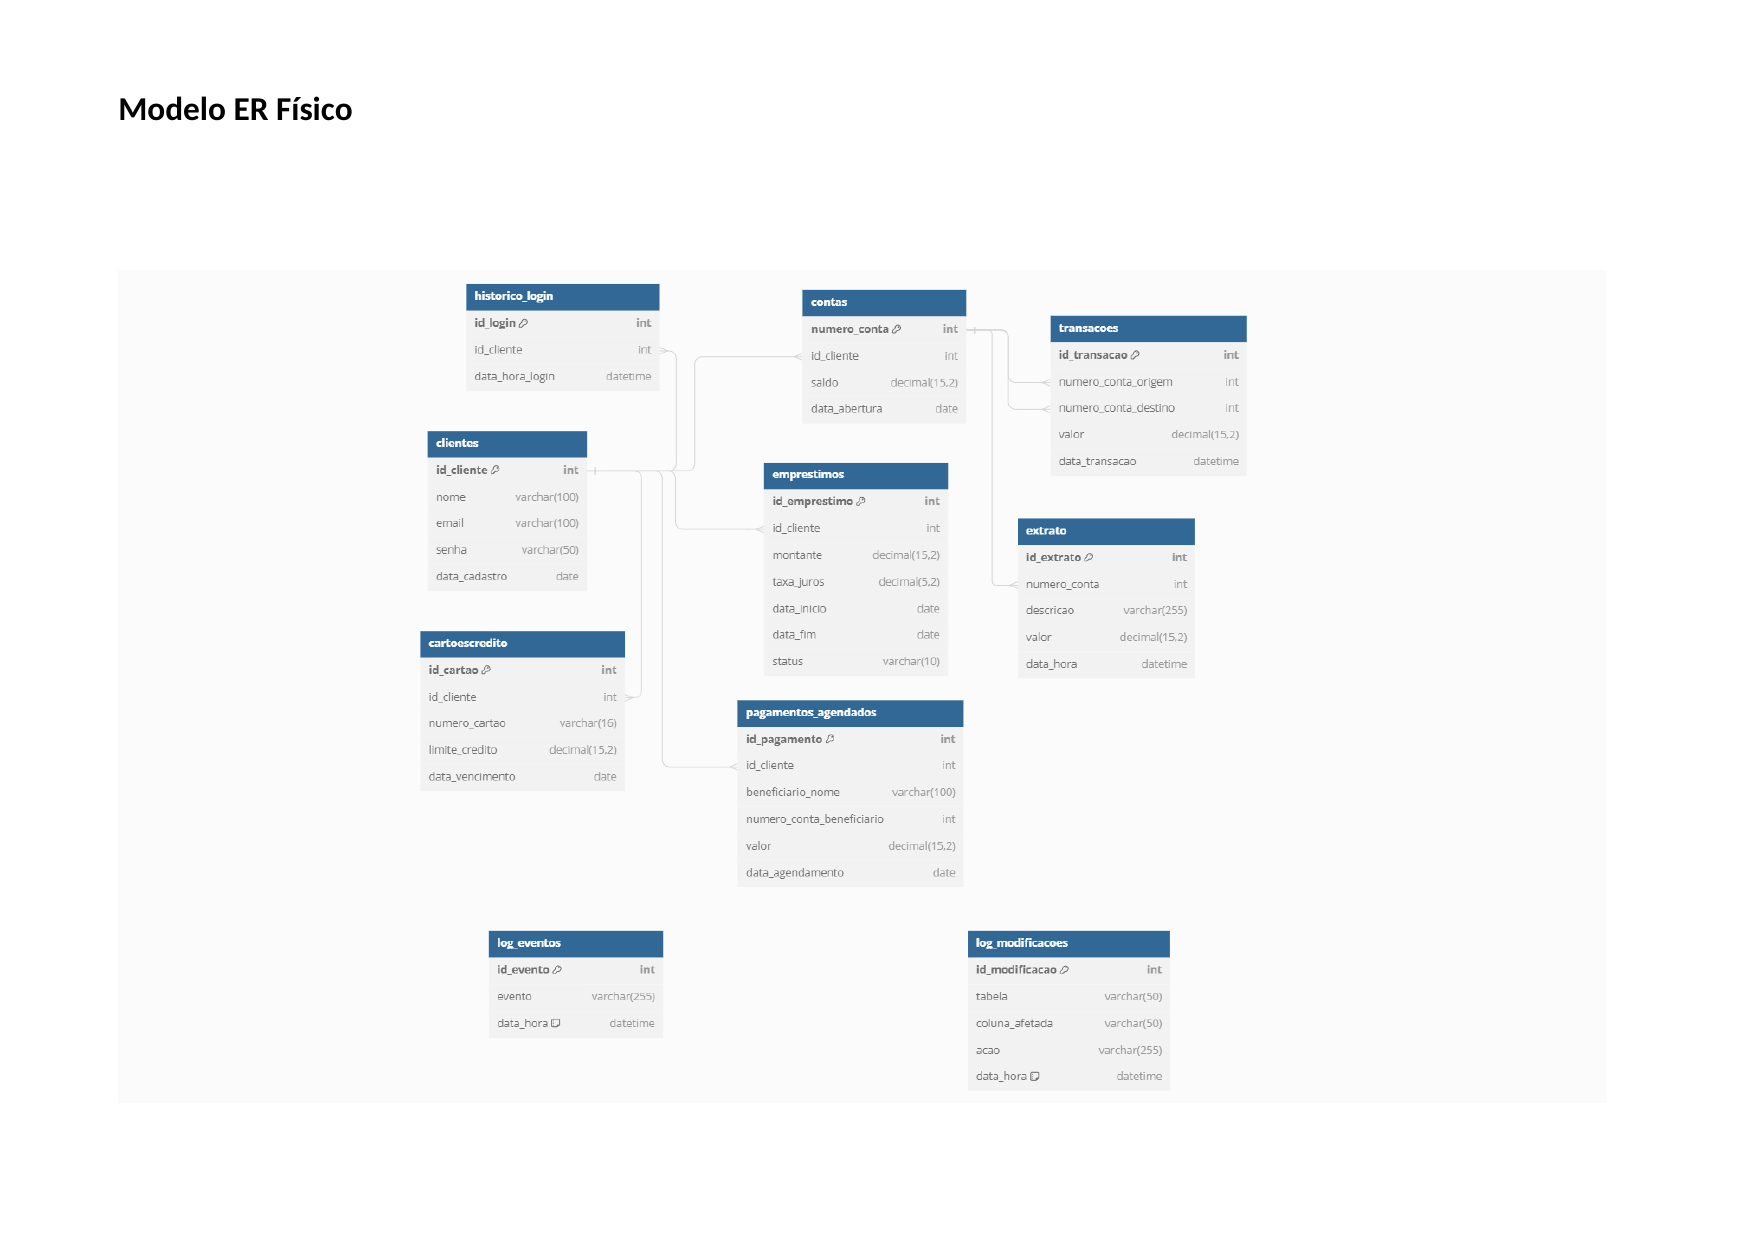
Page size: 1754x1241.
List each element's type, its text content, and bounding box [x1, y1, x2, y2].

picture [118, 270, 1607, 1103]
text Modelo ER Físico [118, 88, 1606, 129]
